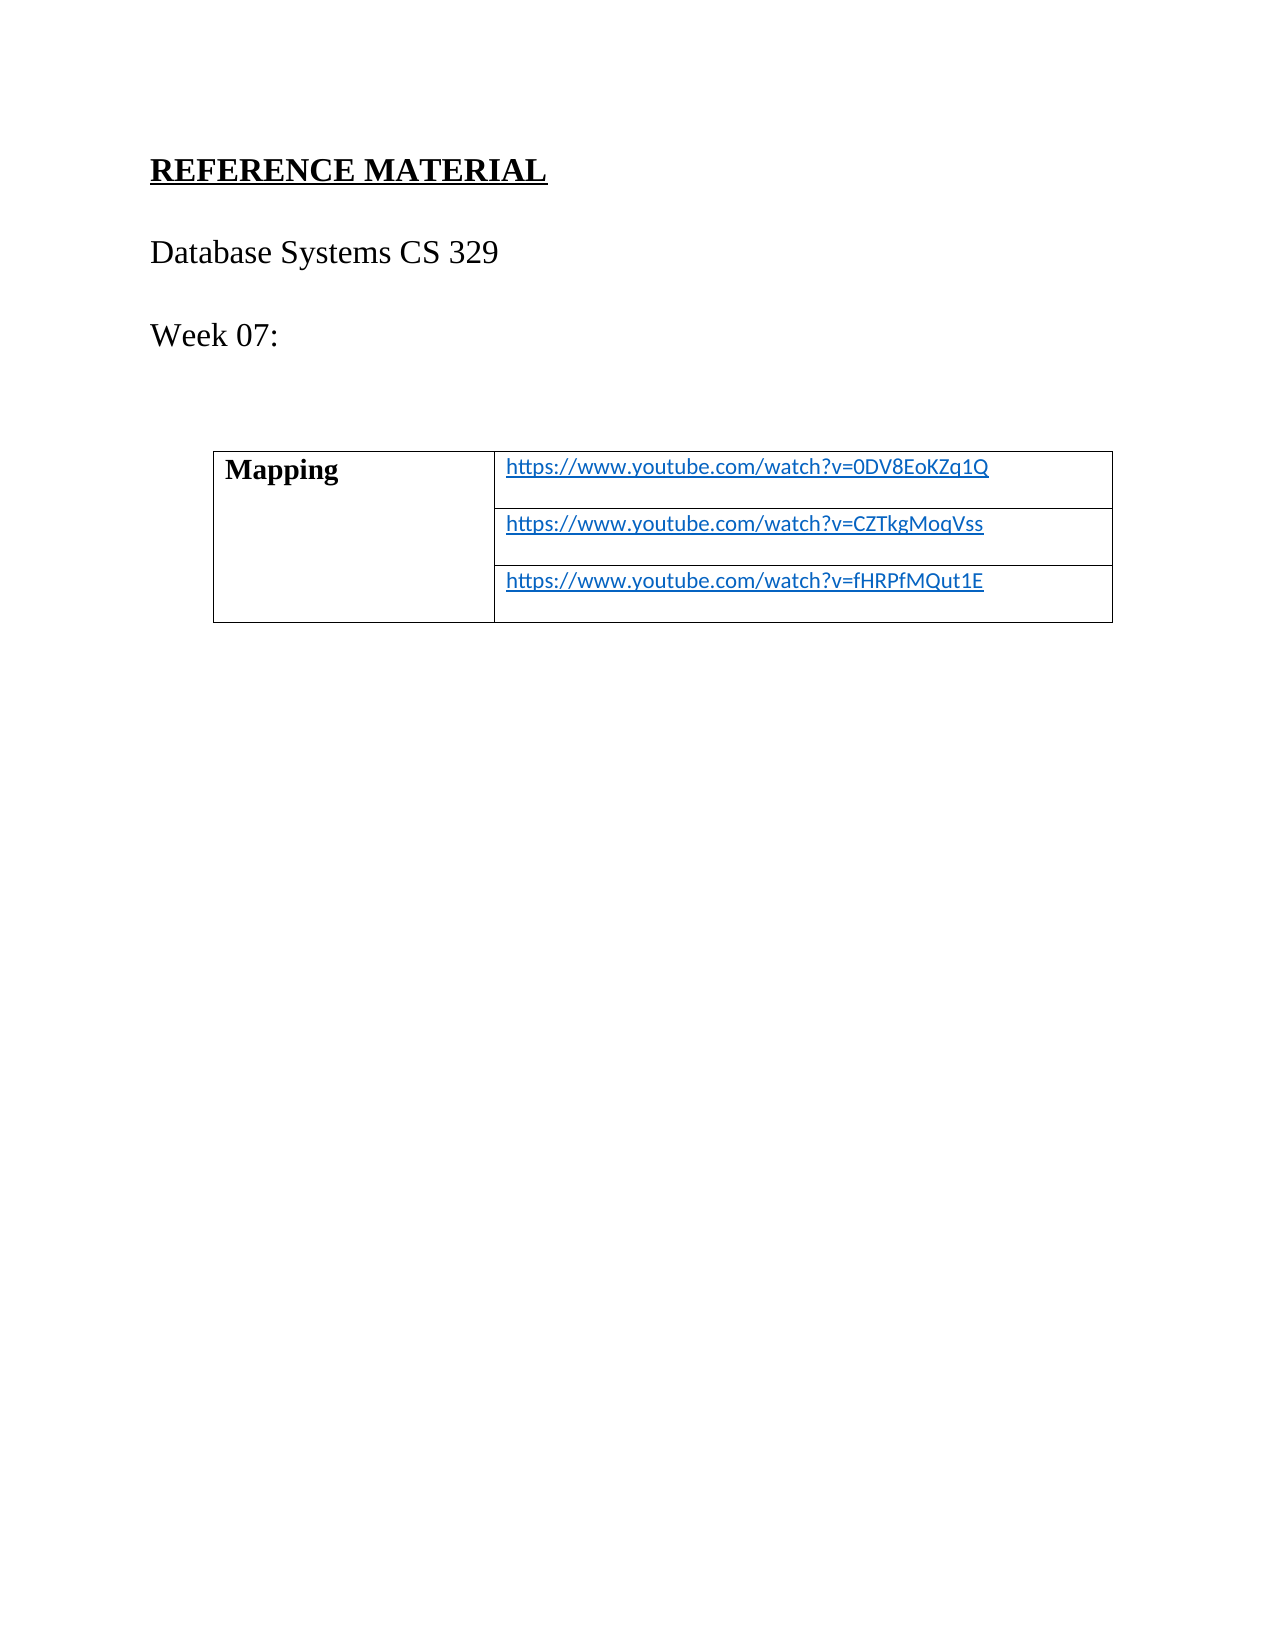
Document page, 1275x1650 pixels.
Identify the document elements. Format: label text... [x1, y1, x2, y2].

text Week 07: [150, 315, 1125, 354]
table_header Mapping [214, 452, 494, 622]
text REFERENCE MATERIAL [150, 150, 1125, 188]
table_cell https://www.youtube.com/watch?v=fHRPfMQut1E [495, 566, 1112, 622]
table_cell https://www.youtube.com/watch?v=CZTkgMoqVss [495, 509, 1112, 565]
table_header https://www.youtube.com/watch?v=0DV8EoKZq1Q [495, 452, 1112, 508]
text Database Systems CS 329 [150, 233, 1125, 271]
